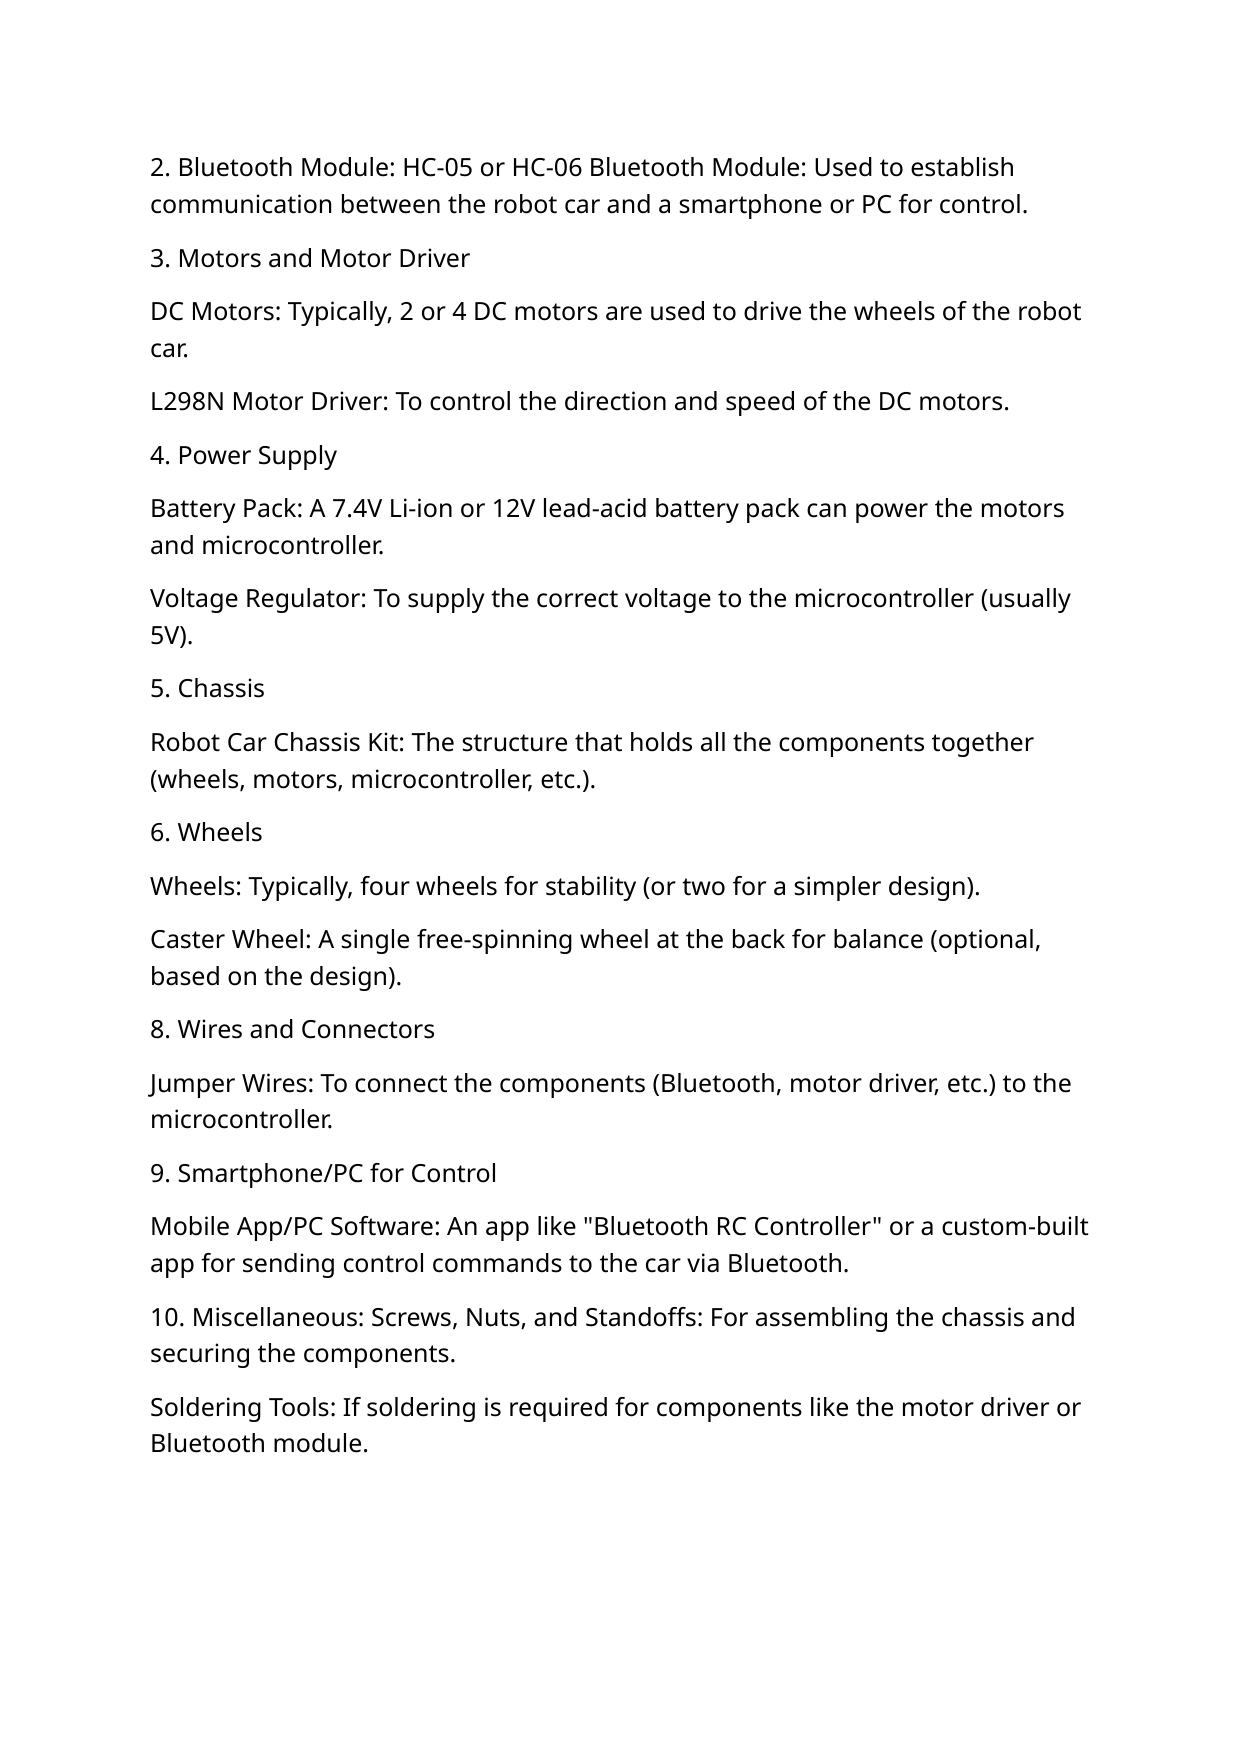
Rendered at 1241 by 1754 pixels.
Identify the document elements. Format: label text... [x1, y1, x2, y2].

text Caster Wheel: A single free-spinning wheel at the back for balance (optional, based on the design). [150, 922, 1090, 992]
text Mobile App/PC Software: An app like "Bluetooth RC Controller" or a custom-built app for sending control commands to the car via Bluetooth. [150, 1209, 1090, 1280]
text Voltage Regulator: To supply the correct voltage to the microcontroller (usually 5V). [150, 581, 1090, 652]
text 5. Chassis [150, 671, 1090, 705]
text 8. Wires and Connectors [150, 1012, 1090, 1046]
text 10. Miscellaneous: Screws, Nuts, and Standoffs: For assembling the chassis and securing the components. [150, 1299, 1090, 1370]
text 9. Smartphone/PC for Control [150, 1156, 1090, 1189]
text 2. Bluetooth Module: HC-05 or HC-06 Bluetooth Module: Used to establish communication between the robot car and a smartphone or PC for control. [150, 150, 1090, 221]
text L298N Motor Driver: To control the direction and speed of the DC motors. [150, 384, 1090, 418]
text Jumper Wires: To connect the components (Bluetooth, motor driver, etc.) to the microcontroller. [150, 1065, 1090, 1136]
text Wheels: Typically, four wheels for stability (or two for a simpler design). [150, 868, 1090, 902]
text 6. Wheels [150, 815, 1090, 849]
text DC Motors: Typically, 2 or 4 DC motors are used to drive the wheels of the robot car. [150, 294, 1090, 364]
text 3. Motors and Motor Driver [150, 240, 1090, 274]
text Battery Pack: A 7.4V Li-ion or 12V lead-acid battery pack can power the motors and microcontroller. [150, 491, 1090, 562]
text Robot Car Chassis Kit: The structure that holds all the components together (wheels, motors, microcontroller, etc.). [150, 724, 1090, 795]
text 4. Power Supply [150, 437, 1090, 471]
text Soldering Tools: If soldering is required for components like the motor driver or Bluetooth module. [150, 1389, 1090, 1460]
